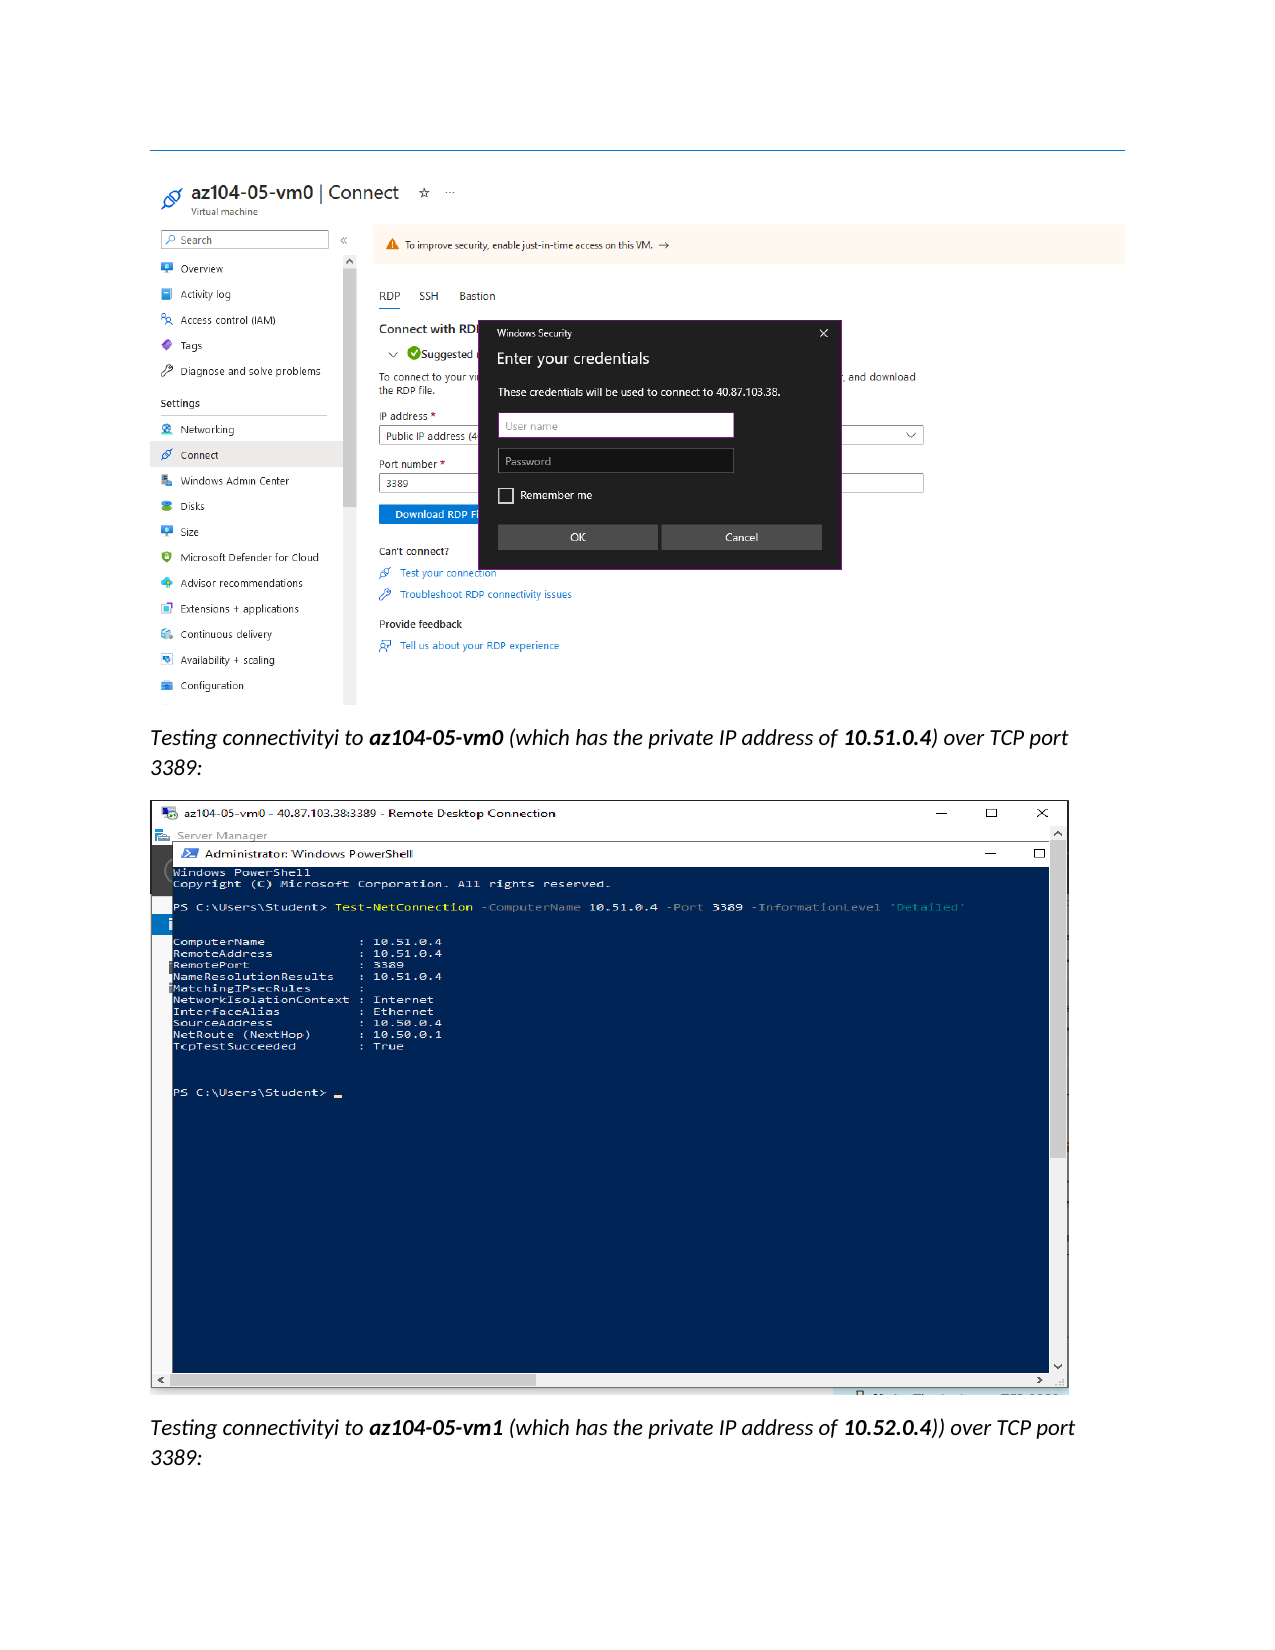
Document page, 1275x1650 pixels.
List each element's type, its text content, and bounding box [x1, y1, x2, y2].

picture [150, 150, 1125, 705]
picture [150, 800, 1069, 1395]
text Testing connectivityi to az104-05-vm1 (which has the private IP address of 10.52.0.4)) over TCP port 3389: [150, 1413, 1125, 1471]
text Testing connectivityi to az104-05-vm0 (which has the private IP address of 10.51.0.4) over TCP port 3389: [150, 723, 1125, 782]
